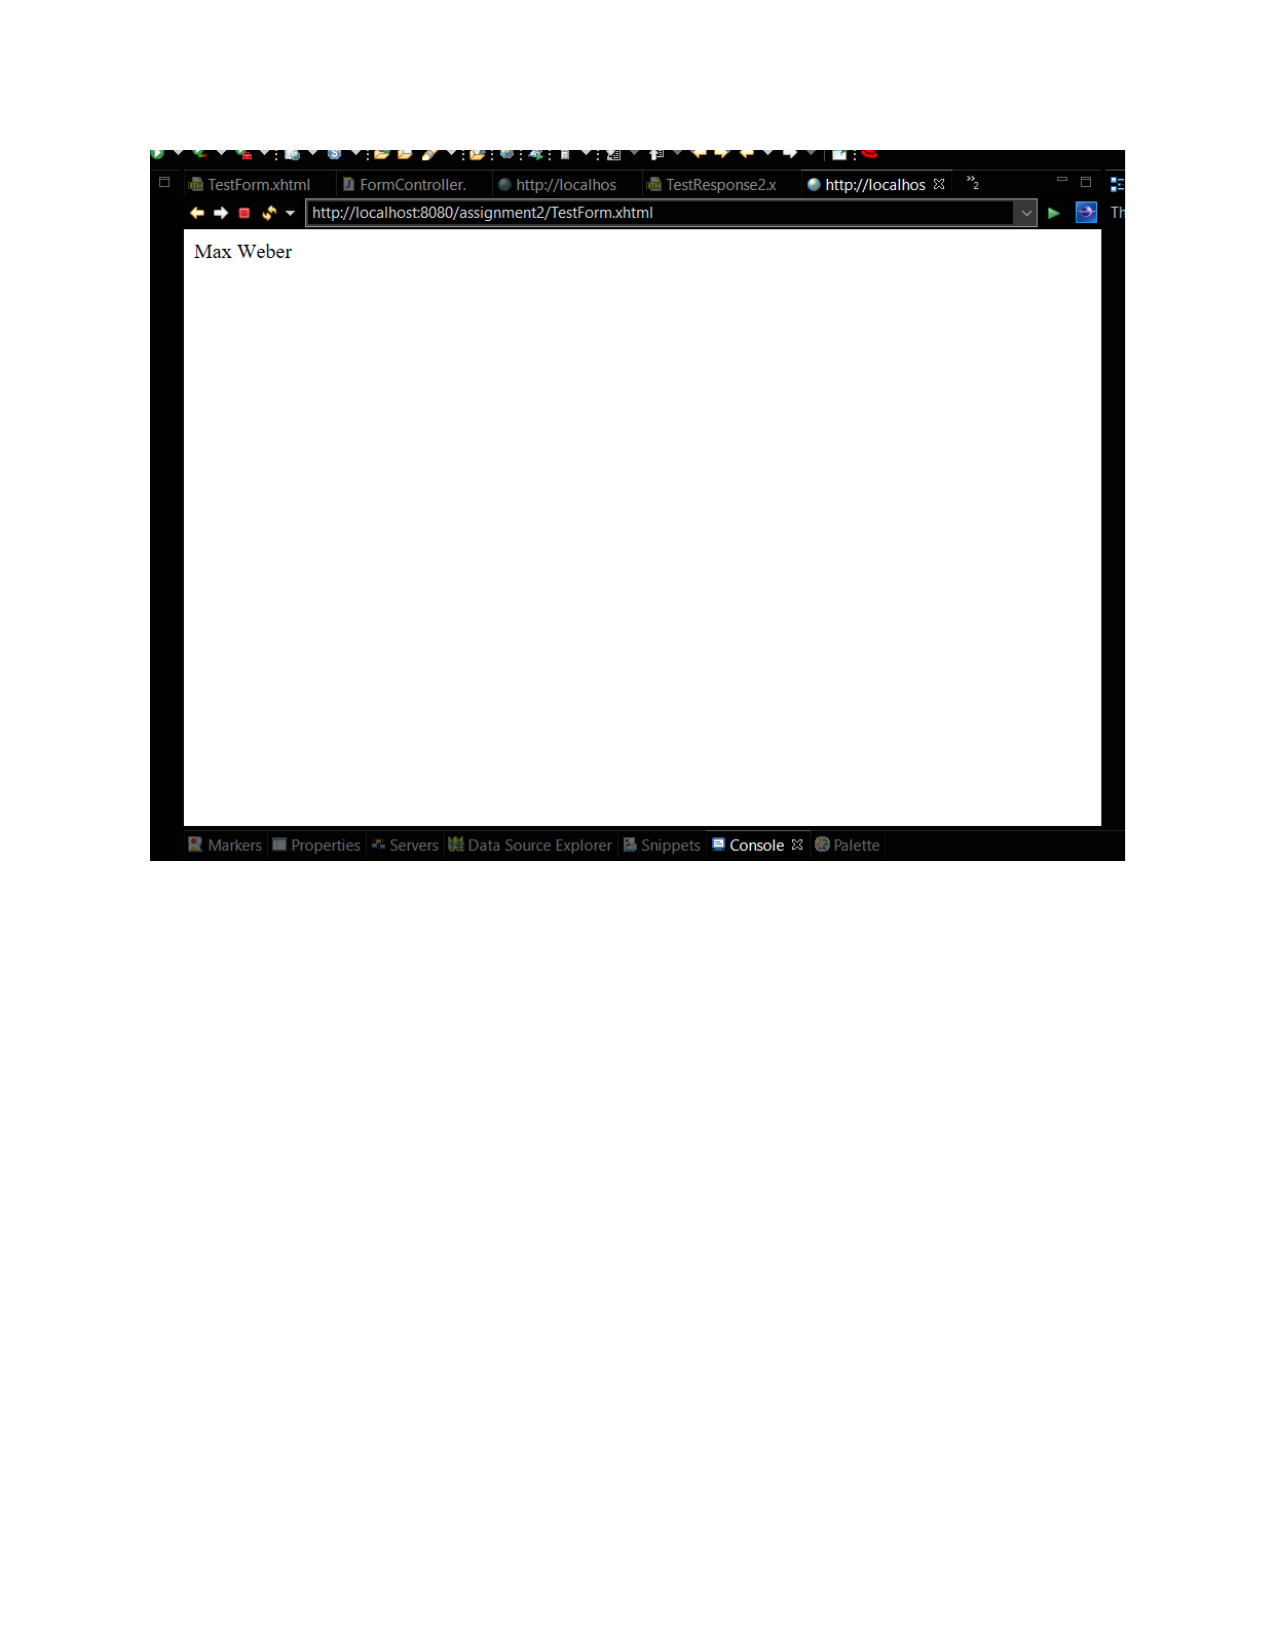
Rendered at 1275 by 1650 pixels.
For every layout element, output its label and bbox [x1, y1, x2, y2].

picture [150, 150, 1125, 861]
